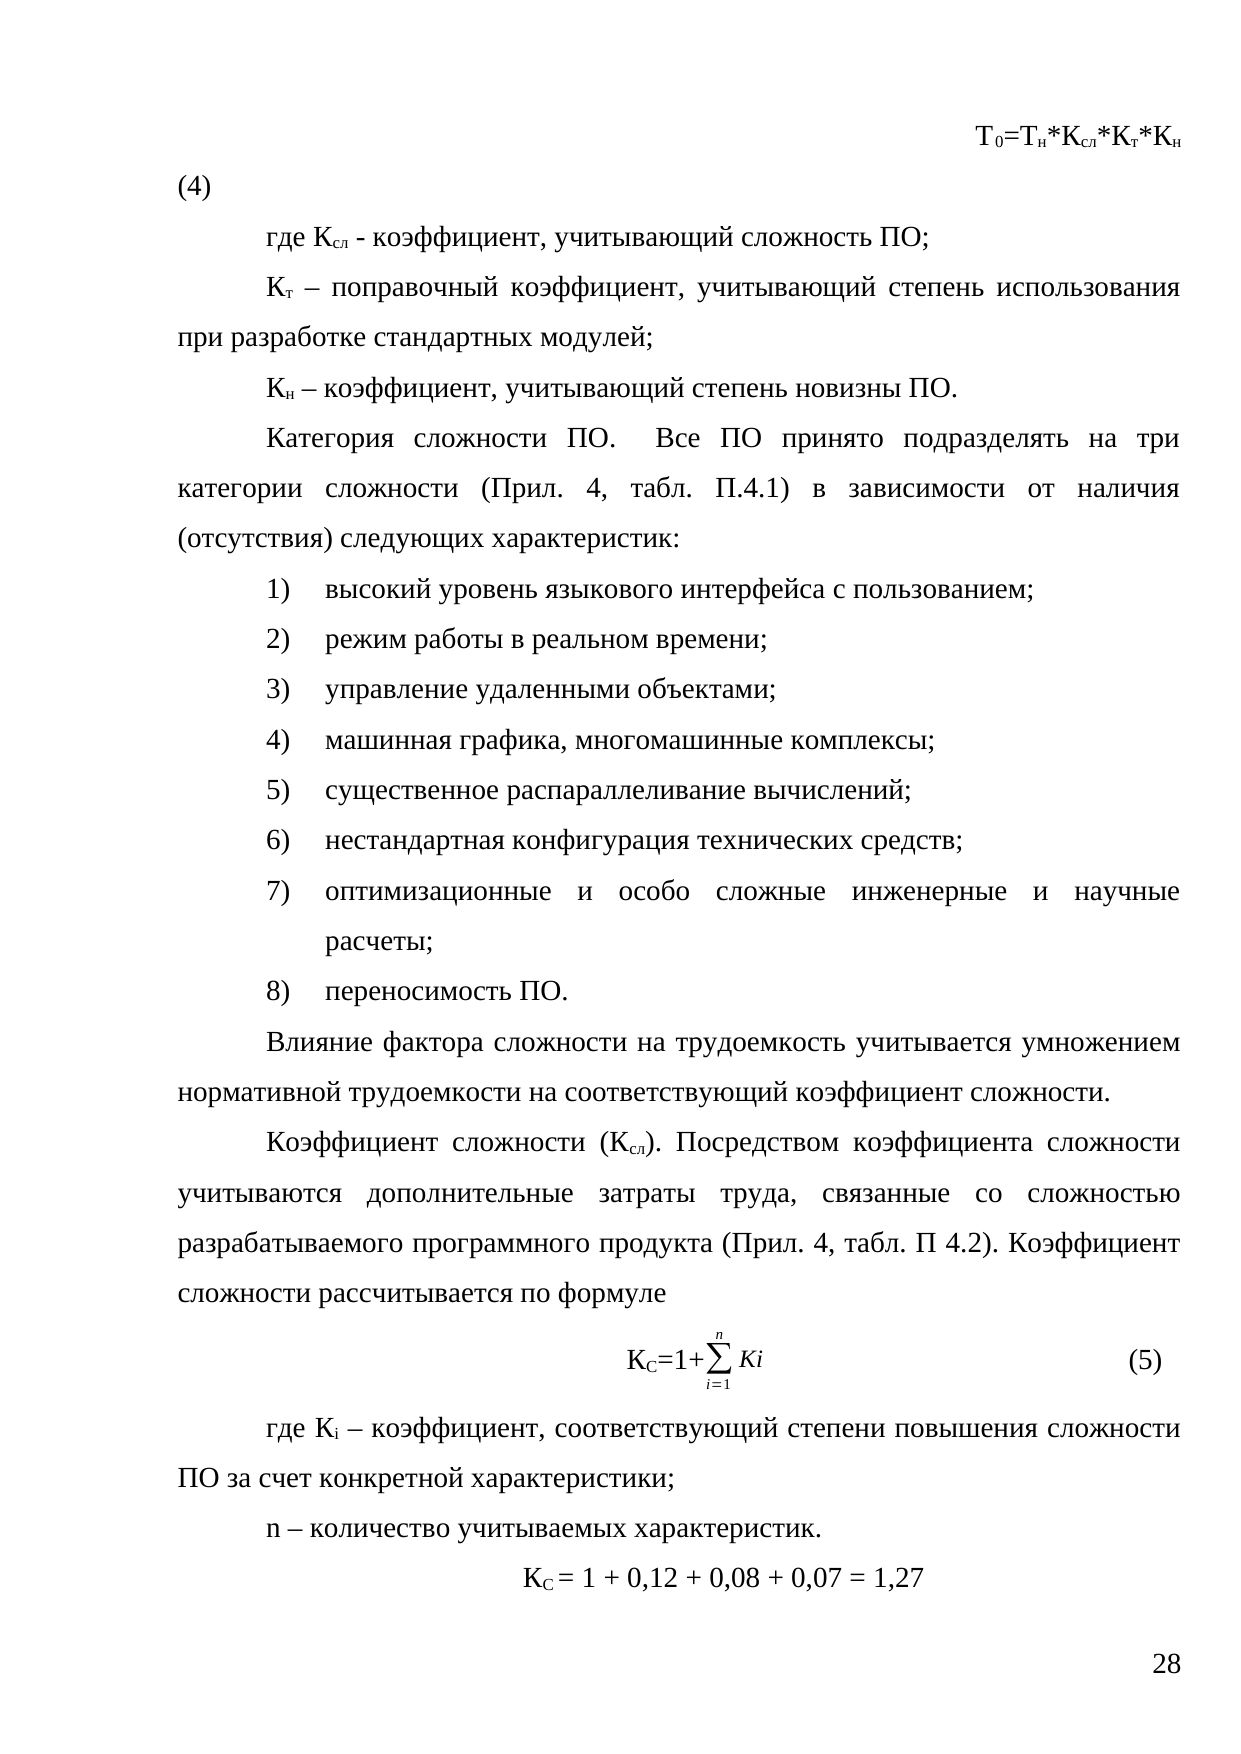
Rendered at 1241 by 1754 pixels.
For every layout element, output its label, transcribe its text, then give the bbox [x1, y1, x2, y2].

text где Ксл - коэффициент, учитывающий сложность ПО; [177, 219, 1181, 252]
list существенное распараллеливание вычислений; [266, 772, 1181, 806]
list машинная графика, многомашинные комплексы; [266, 722, 1181, 755]
list высокий уровень языкового интерфейса с пользованием; [266, 571, 1181, 604]
text Влияние фактора сложности на трудоемкость учитывается умножением нормативной трудоемкости на соответствующий коэффициент сложности. [177, 1024, 1181, 1108]
text n – количество учитываемых характеристик. [177, 1510, 1181, 1544]
text Категория сложности ПО. Все ПО принято подразделять на три категории сложности (Прил. 4, табл. П.4.1) в зависимости от наличия (отсутствия) следующих характеристик: [177, 420, 1181, 554]
list оптимизационные и особо сложные инженерные и научные расчеты; [266, 873, 1181, 957]
text где Кi – коэффициент, соответствующий степени повышения сложности ПО за счет конкретной характеристики; [177, 1410, 1181, 1493]
text КС = 1 + 0,12 + 0,08 + 0,07 = 1,27 [177, 1561, 1181, 1594]
text Т0=Тн*Ксл*Кт*Кн (4) [177, 118, 1181, 202]
text Кт – поправочный коэффициент, учитывающий степень использования при разработке стандартных модулей; [177, 269, 1181, 353]
list управление удаленными объектами; [266, 672, 1181, 705]
list режим работы в реальном времени; [266, 621, 1181, 655]
list переносимость ПО. [266, 973, 1181, 1007]
list нестандартная конфигурация технических средств; [266, 822, 1181, 856]
text Коэффициент сложности (Ксл). Посредством коэффициента сложности учитываются дополнительные затраты труда, связанные со сложностью разрабатываемого программного продукта (Прил. 4, табл. П 4.2). Коэффициент сложности рассчитывается по формуле [177, 1124, 1181, 1309]
text КС=1+ (5) [177, 1326, 1181, 1393]
text Кн – коэффициент, учитывающий степень новизны ПО. [177, 370, 1181, 403]
